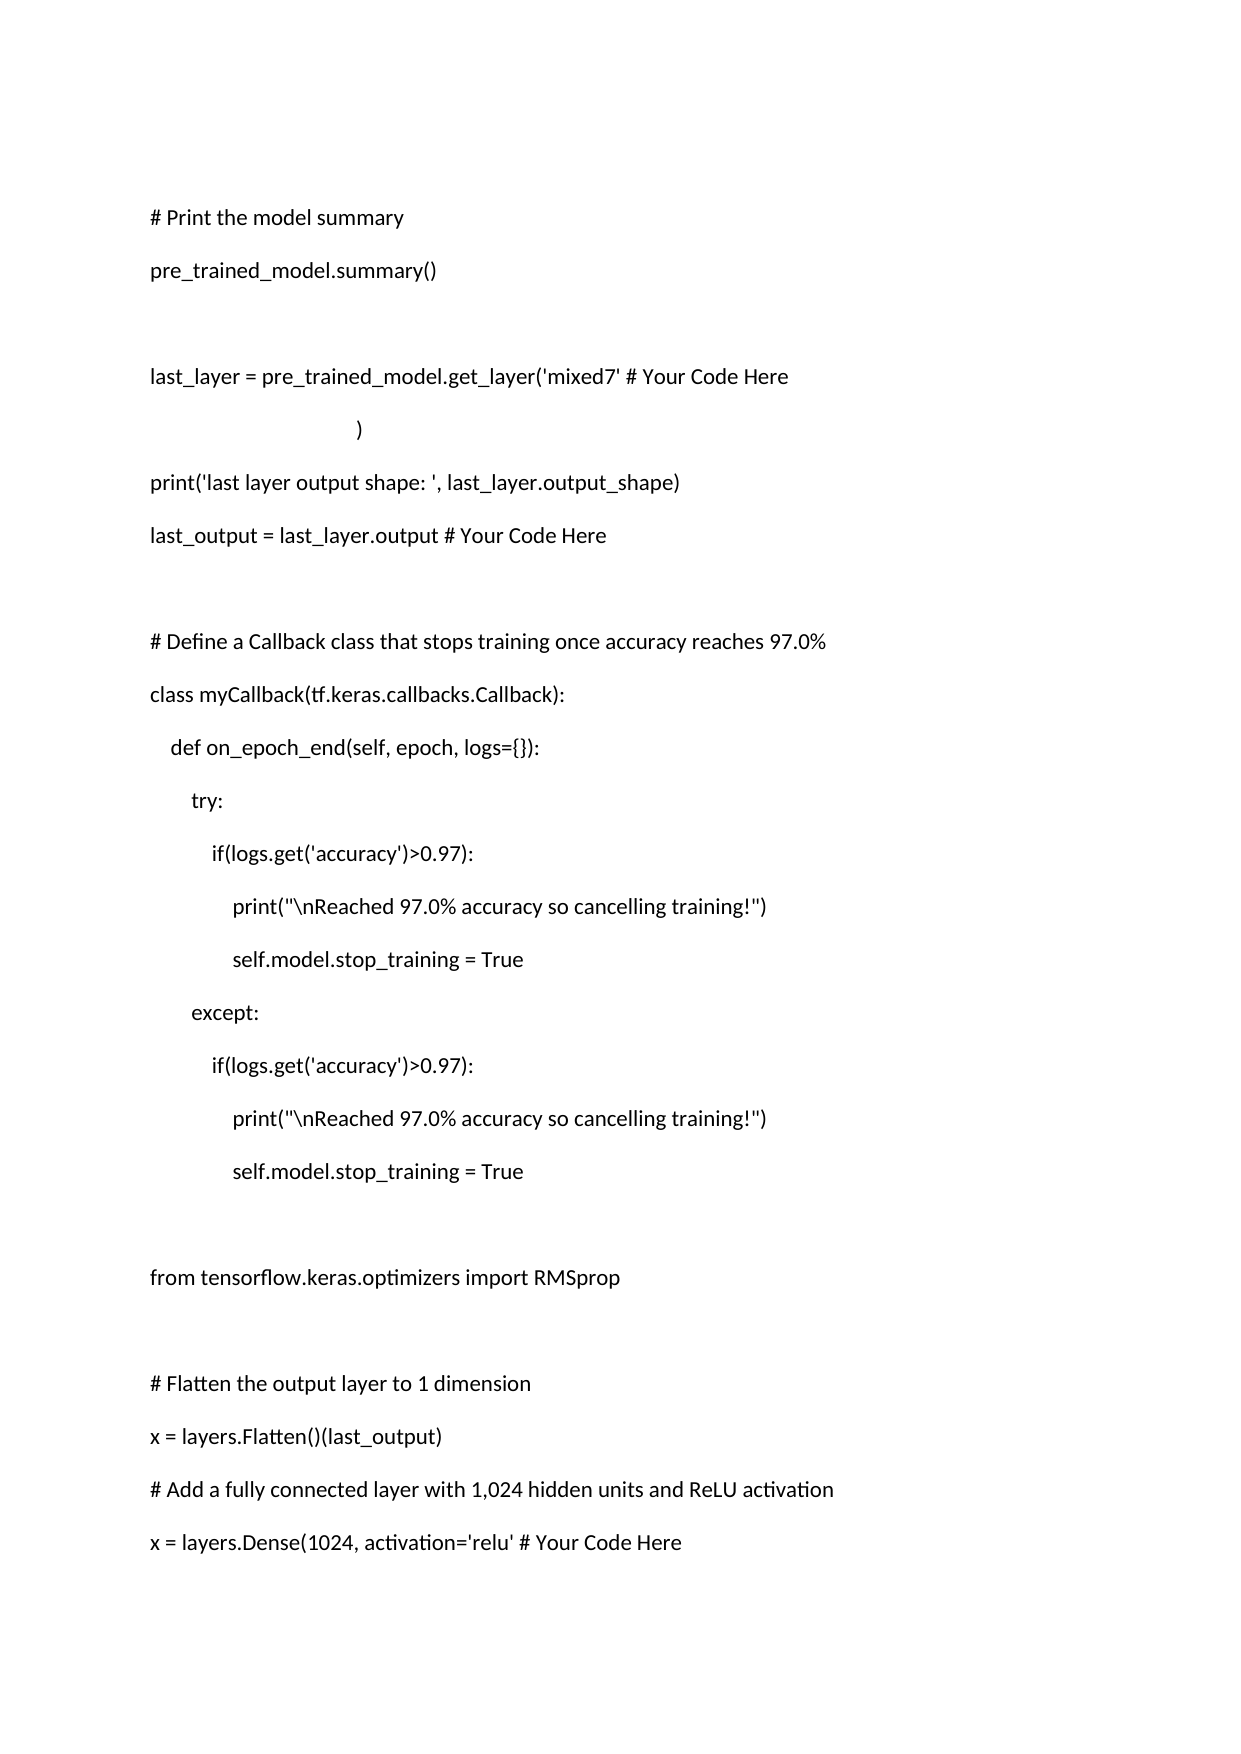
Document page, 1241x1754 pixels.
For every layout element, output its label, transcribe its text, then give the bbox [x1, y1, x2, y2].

text last_output = last_layer.output # Your Code Here [150, 521, 1090, 549]
text if(logs.get('accuracy')>0.97): [150, 1051, 1090, 1079]
text last_layer = pre_trained_model.get_layer('mixed7' # Your Code Here [150, 362, 1090, 390]
text from tensorflow.keras.optimizers import RMSprop [150, 1263, 1090, 1291]
text # Flatten the output layer to 1 dimension [150, 1369, 1090, 1397]
text # Print the model summary [150, 203, 1090, 231]
text except: [150, 998, 1090, 1026]
text x = layers.Flatten()(last_output) [150, 1422, 1090, 1451]
text class myCallback(tf.keras.callbacks.Callback): [150, 680, 1090, 708]
text x = layers.Dense(1024, activation='relu' # Your Code Here [150, 1528, 1090, 1557]
text ) [150, 415, 1090, 443]
text self.model.stop_training = True [150, 945, 1090, 973]
text try: [150, 786, 1090, 814]
text print('last layer output shape: ', last_layer.output_shape) [150, 468, 1090, 496]
text self.model.stop_training = True [150, 1157, 1090, 1185]
text pre_trained_model.summary() [150, 256, 1090, 284]
text # Define a Callback class that stops training once accuracy reaches 97.0% [150, 627, 1090, 655]
text print("\nReached 97.0% accuracy so cancelling training!") [150, 1104, 1090, 1132]
text print("\nReached 97.0% accuracy so cancelling training!") [150, 892, 1090, 920]
text def on_epoch_end(self, epoch, logs={}): [150, 733, 1090, 761]
text # Add a fully connected layer with 1,024 hidden units and ReLU activation [150, 1476, 1090, 1503]
text if(logs.get('accuracy')>0.97): [150, 839, 1090, 867]
